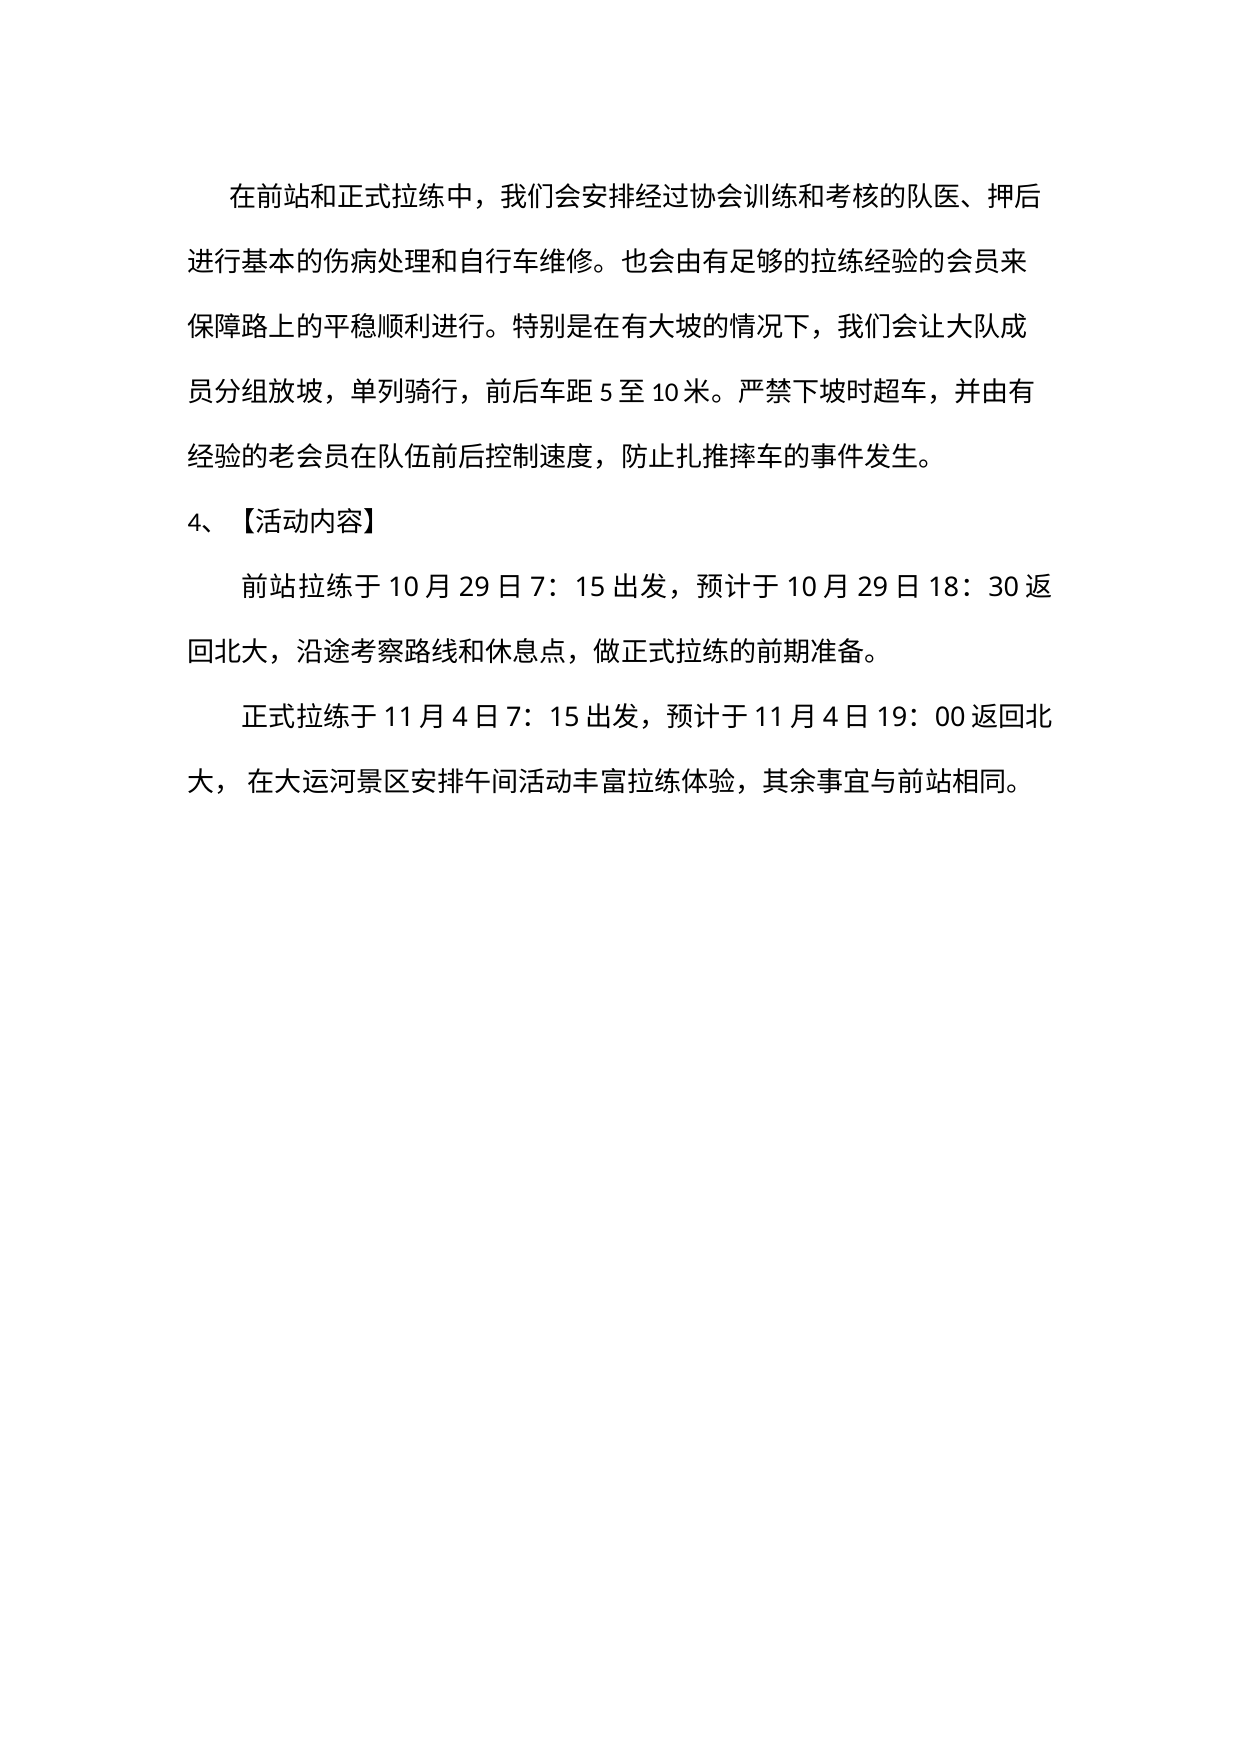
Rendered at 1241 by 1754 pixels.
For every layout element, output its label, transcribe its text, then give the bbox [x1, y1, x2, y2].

text 正式拉练于11月4日7：15出发，预计于11月4日19：00返回北大， 在大运河景区安排午间活动丰富拉练体验，其余事宜与前站相同。 [187, 682, 1053, 812]
text 4、【活动内容】 [187, 487, 1053, 552]
text 前站拉练于10月29日7：15出发，预计于10月29日18：30返回北大，沿途考察路线和休息点，做正式拉练的前期准备。 [187, 552, 1053, 682]
text 在前站和正式拉练中，我们会安排经过协会训练和考核的队医、押后进行基本的伤病处理和自行车维修。也会由有足够的拉练经验的会员来保障路上的平稳顺利进行。特别是在有大坡的情况下，我们会让大队成员分组放坡，单列骑行，前后车距5至10米。严禁下坡时超车，并由有经验的老会员在队伍前后控制速度，防止扎推摔车的事件发生。 [187, 162, 1053, 487]
